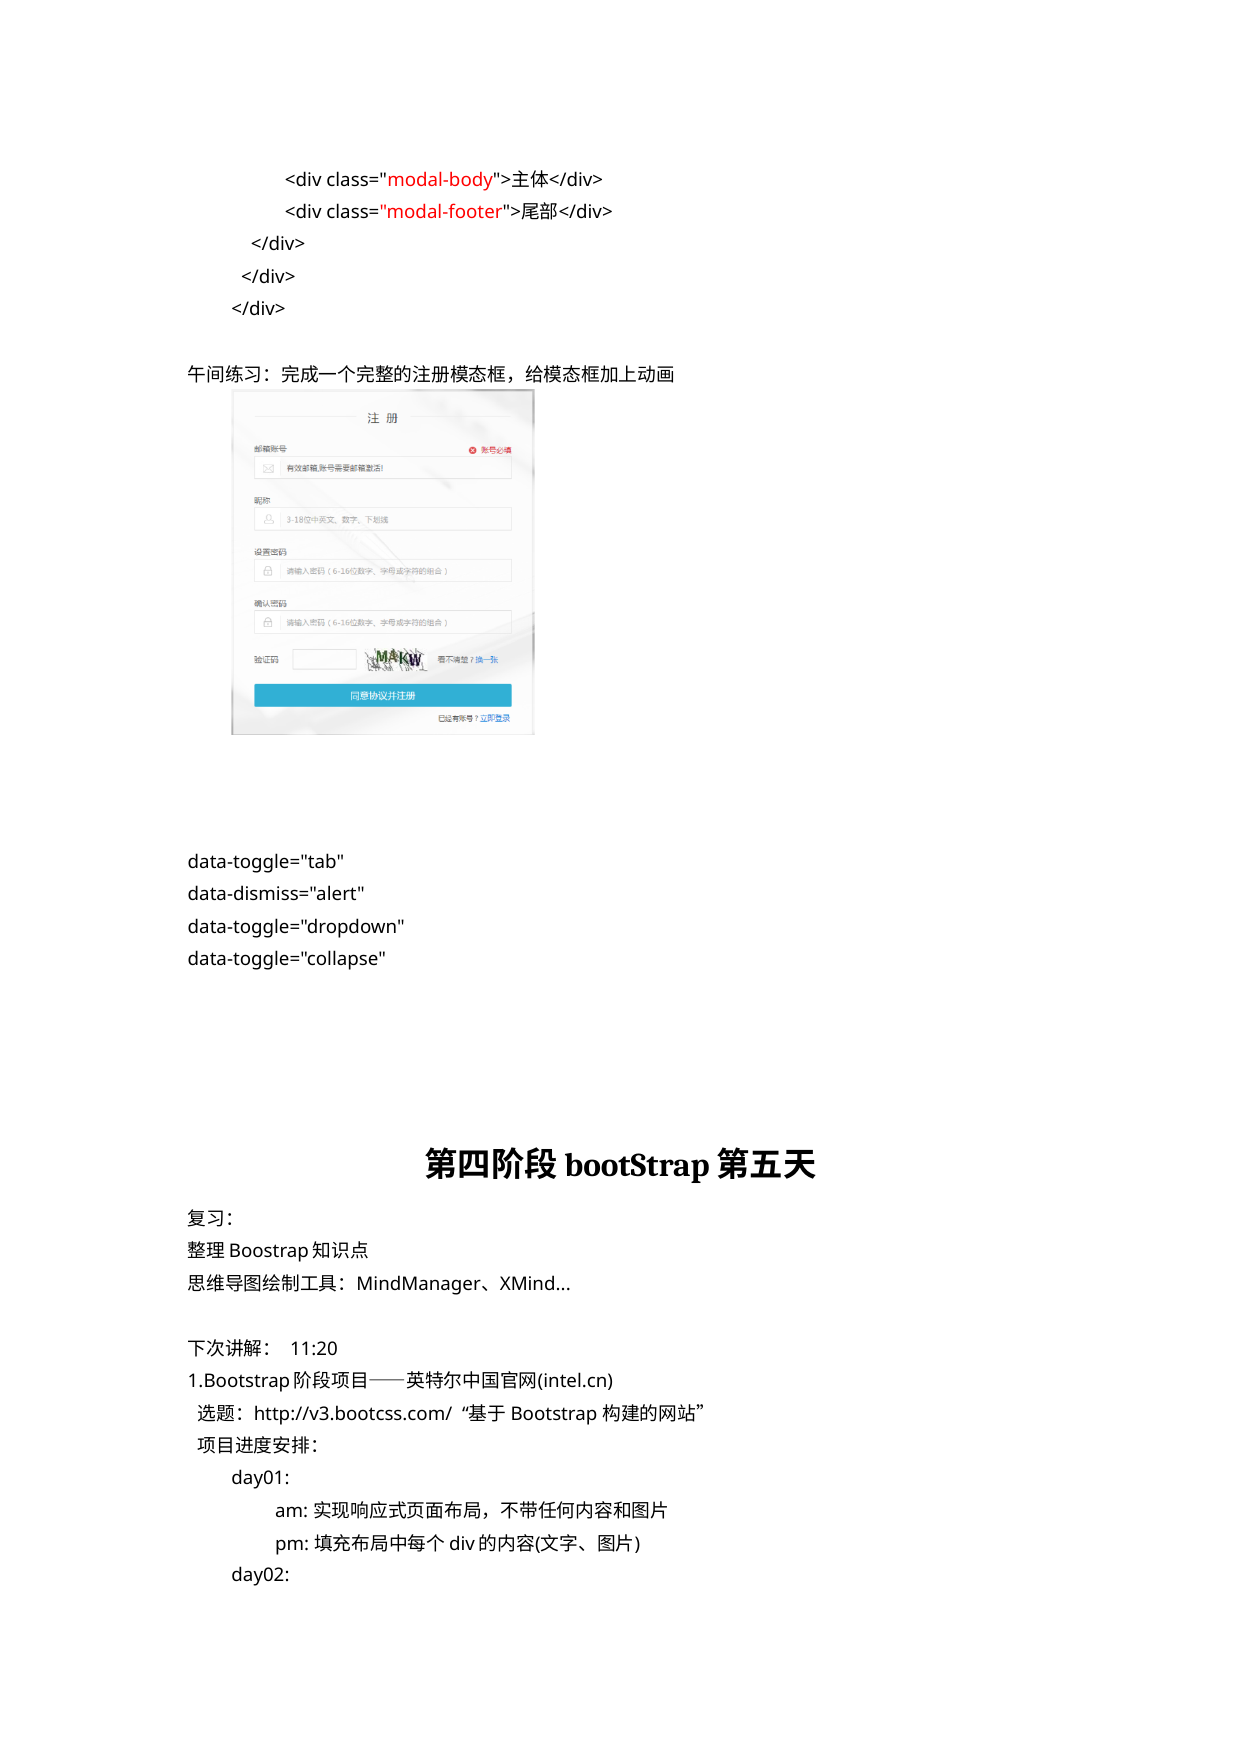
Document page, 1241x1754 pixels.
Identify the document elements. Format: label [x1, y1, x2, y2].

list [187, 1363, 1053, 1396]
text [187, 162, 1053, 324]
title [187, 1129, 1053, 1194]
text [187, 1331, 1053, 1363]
picture [231, 389, 535, 735]
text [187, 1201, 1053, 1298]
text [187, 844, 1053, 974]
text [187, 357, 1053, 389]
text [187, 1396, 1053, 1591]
